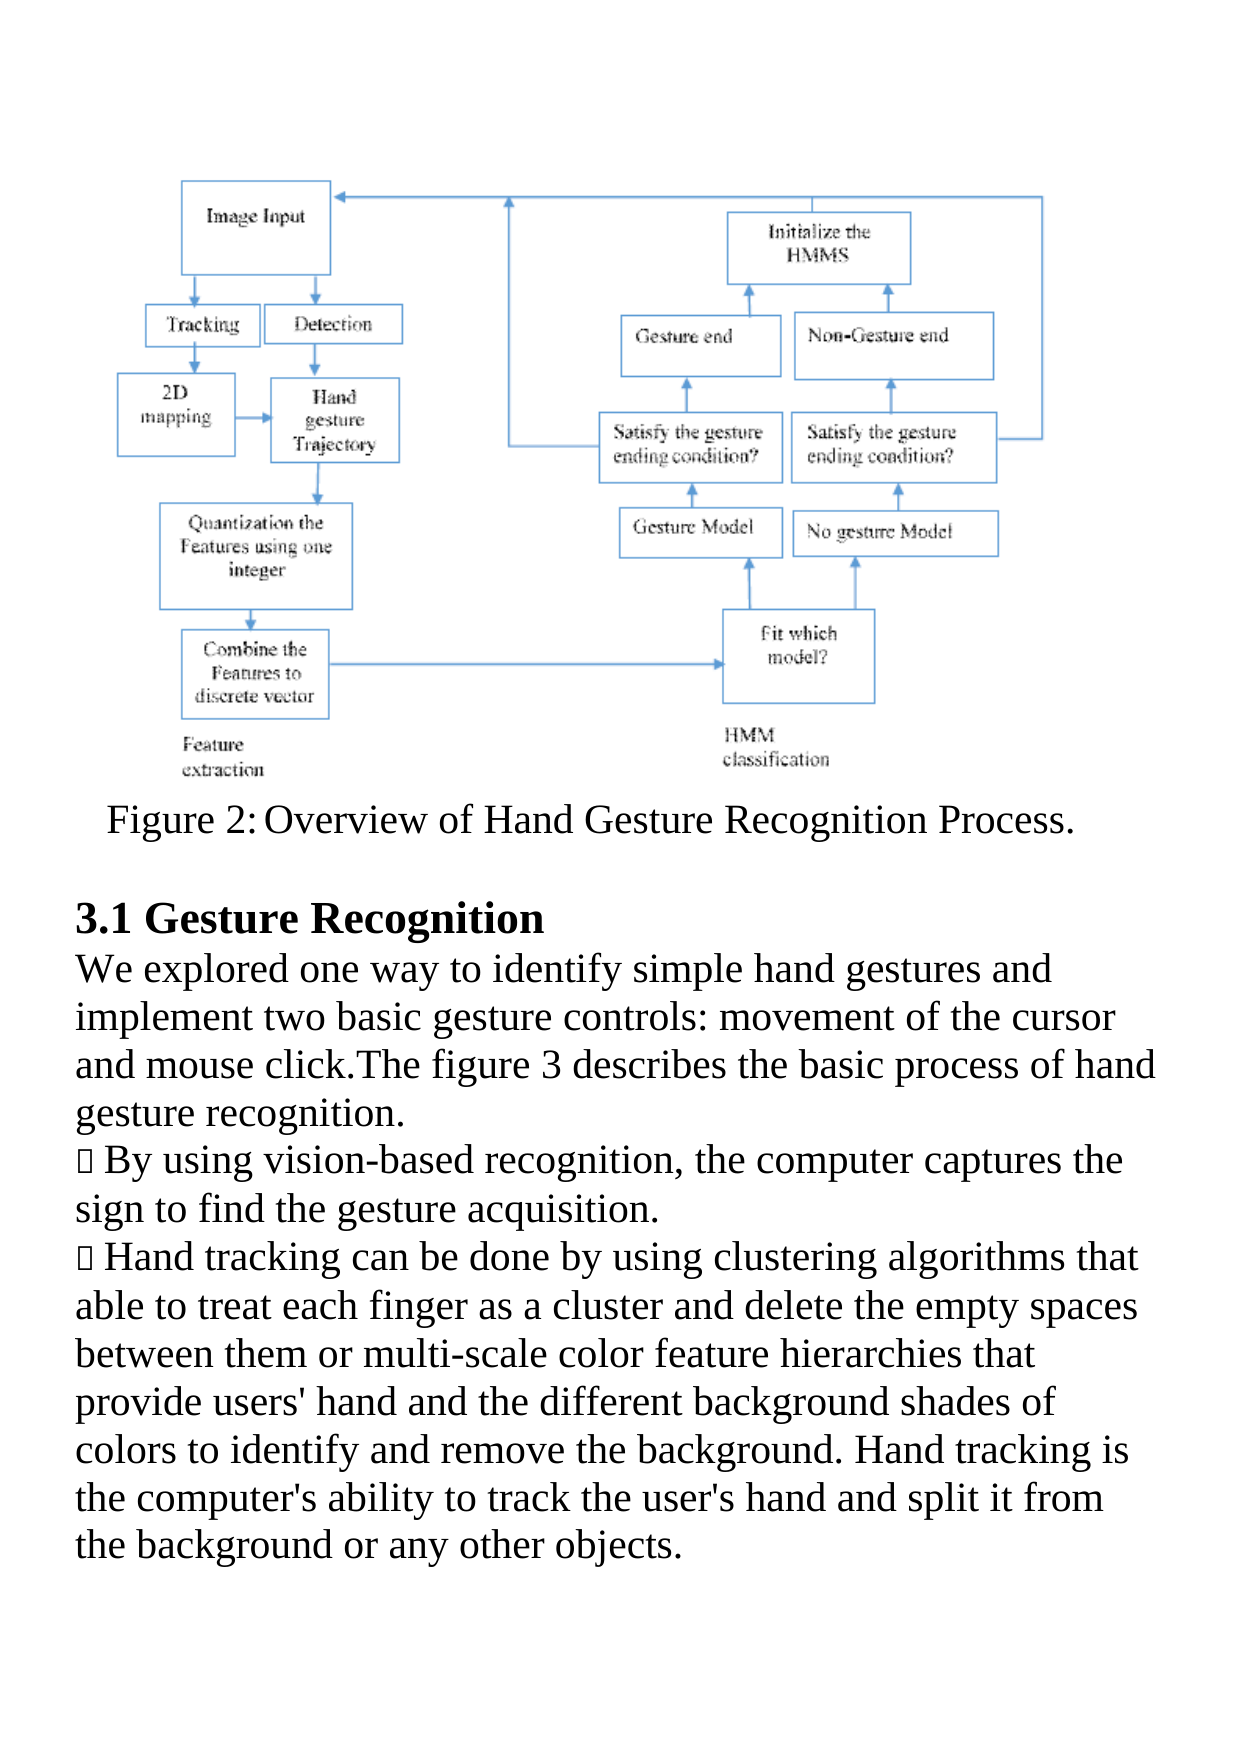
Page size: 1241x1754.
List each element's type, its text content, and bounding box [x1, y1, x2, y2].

text  By using vision-based recognition, the computer captures the sign to find the gesture acquisition. [75, 1135, 1165, 1232]
picture [75, 118, 1065, 795]
text Figure 2: Overview of Hand Gesture Recognition Process. [75, 795, 1165, 843]
text We explored one way to identify simple hand gestures and implement two basic gesture controls: movement of the cursor and mouse click.The figure 3 describes the basic process of hand gesture recognition. [75, 943, 1165, 1135]
text 3.1 Gesture Recognition [75, 891, 1165, 943]
text  Hand tracking can be done by using clustering algorithms that able to treat each finger as a cluster and delete the empty spaces between them or multi-scale color feature hierarchies that provide users' hand and the different background shades of colors to identify and remove the background. Hand tracking is the computer's ability to track the user's hand and split it from the background or any other objects. [75, 1232, 1165, 1568]
